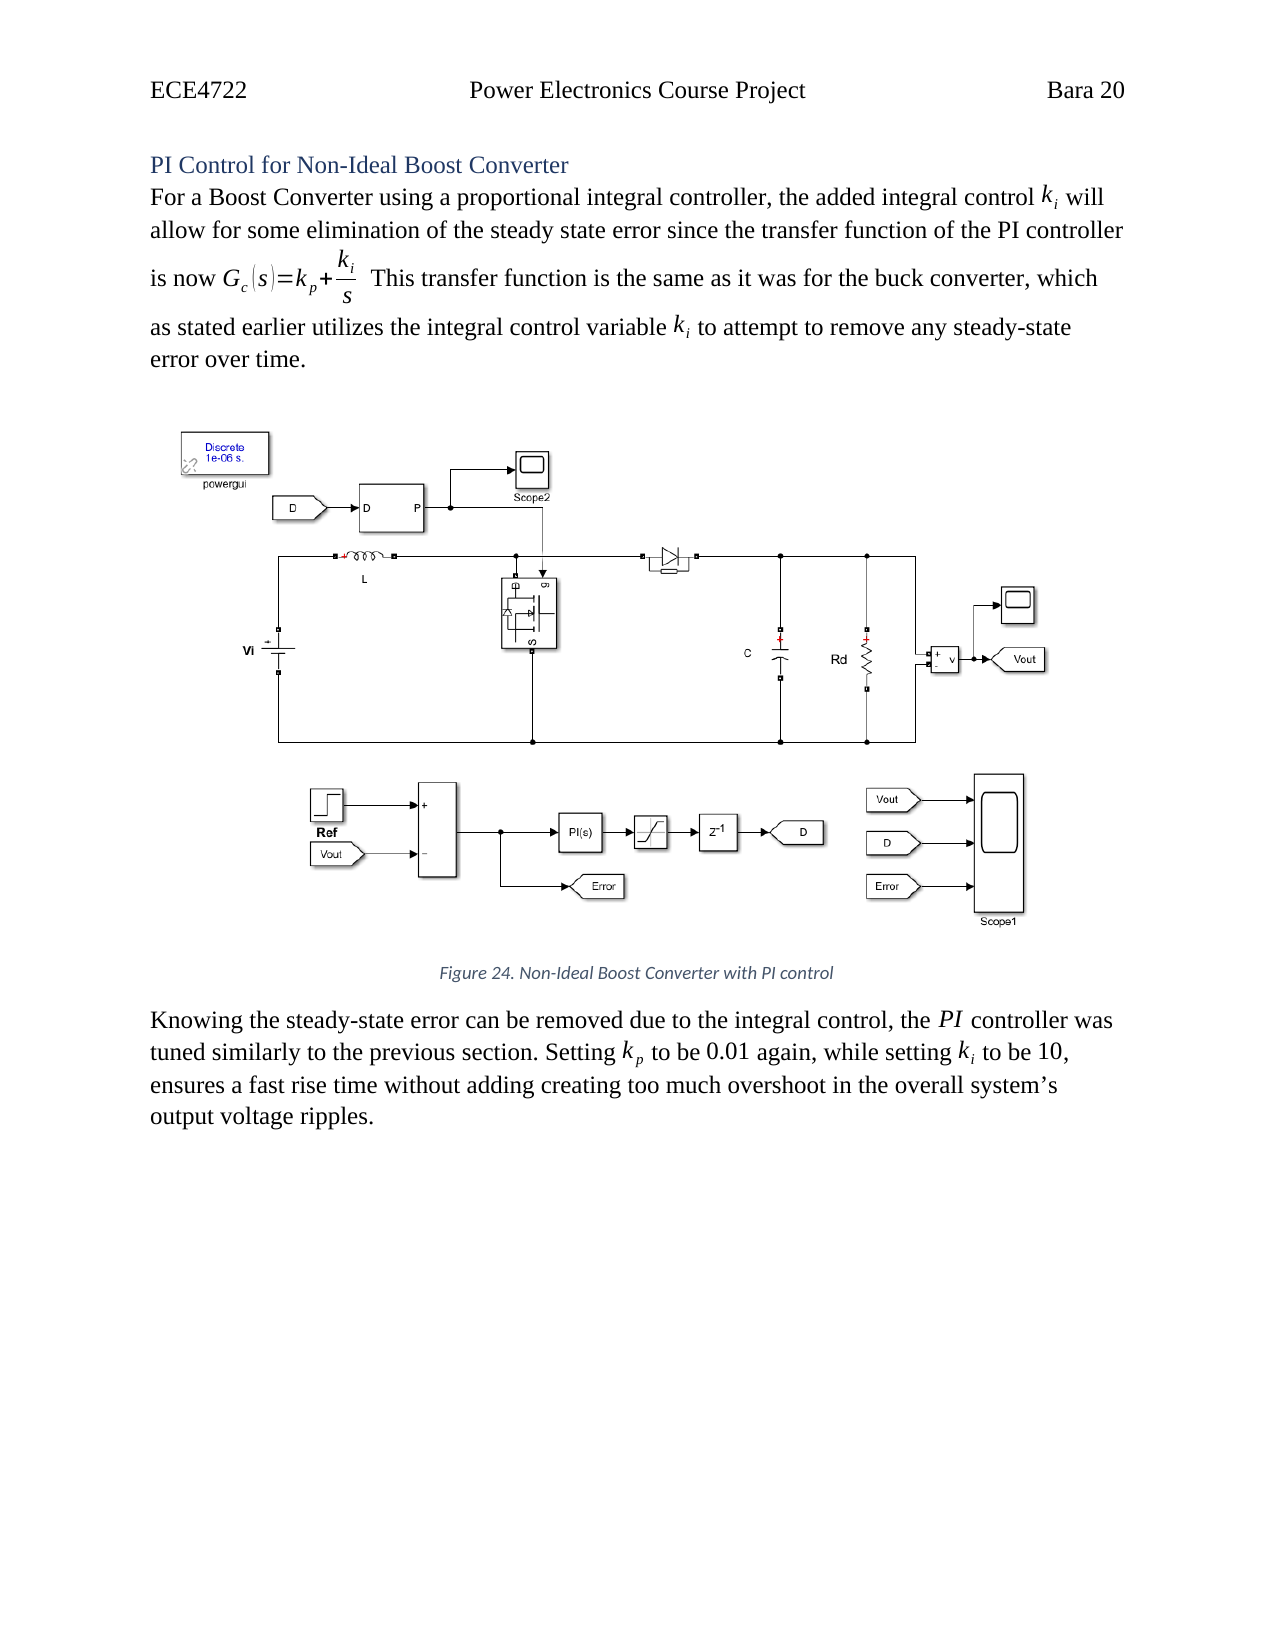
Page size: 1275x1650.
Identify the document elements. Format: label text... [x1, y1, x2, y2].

text For a Boost Converter using a proportional integral controller, the added integral control will allow for some elimination of the steady state error since the transfer function of the PI controller is now This transfer function is the same as it was for the buck converter, which as stated earlier utilizes the integral control variable to attempt to remove any steady-state error over time. [150, 181, 1125, 373]
subtitle PI Control for Non-Ideal Boost Converter [150, 150, 1125, 179]
picture [150, 392, 1125, 943]
text Knowing the steady-state error can be removed due to the integral control, the controller was tuned similarly to the previous section. Setting to be again, while setting to be , ensures a fast rise time without adding creating too much overshoot in the overall system’s output voltage ripples. [150, 1005, 1125, 1130]
